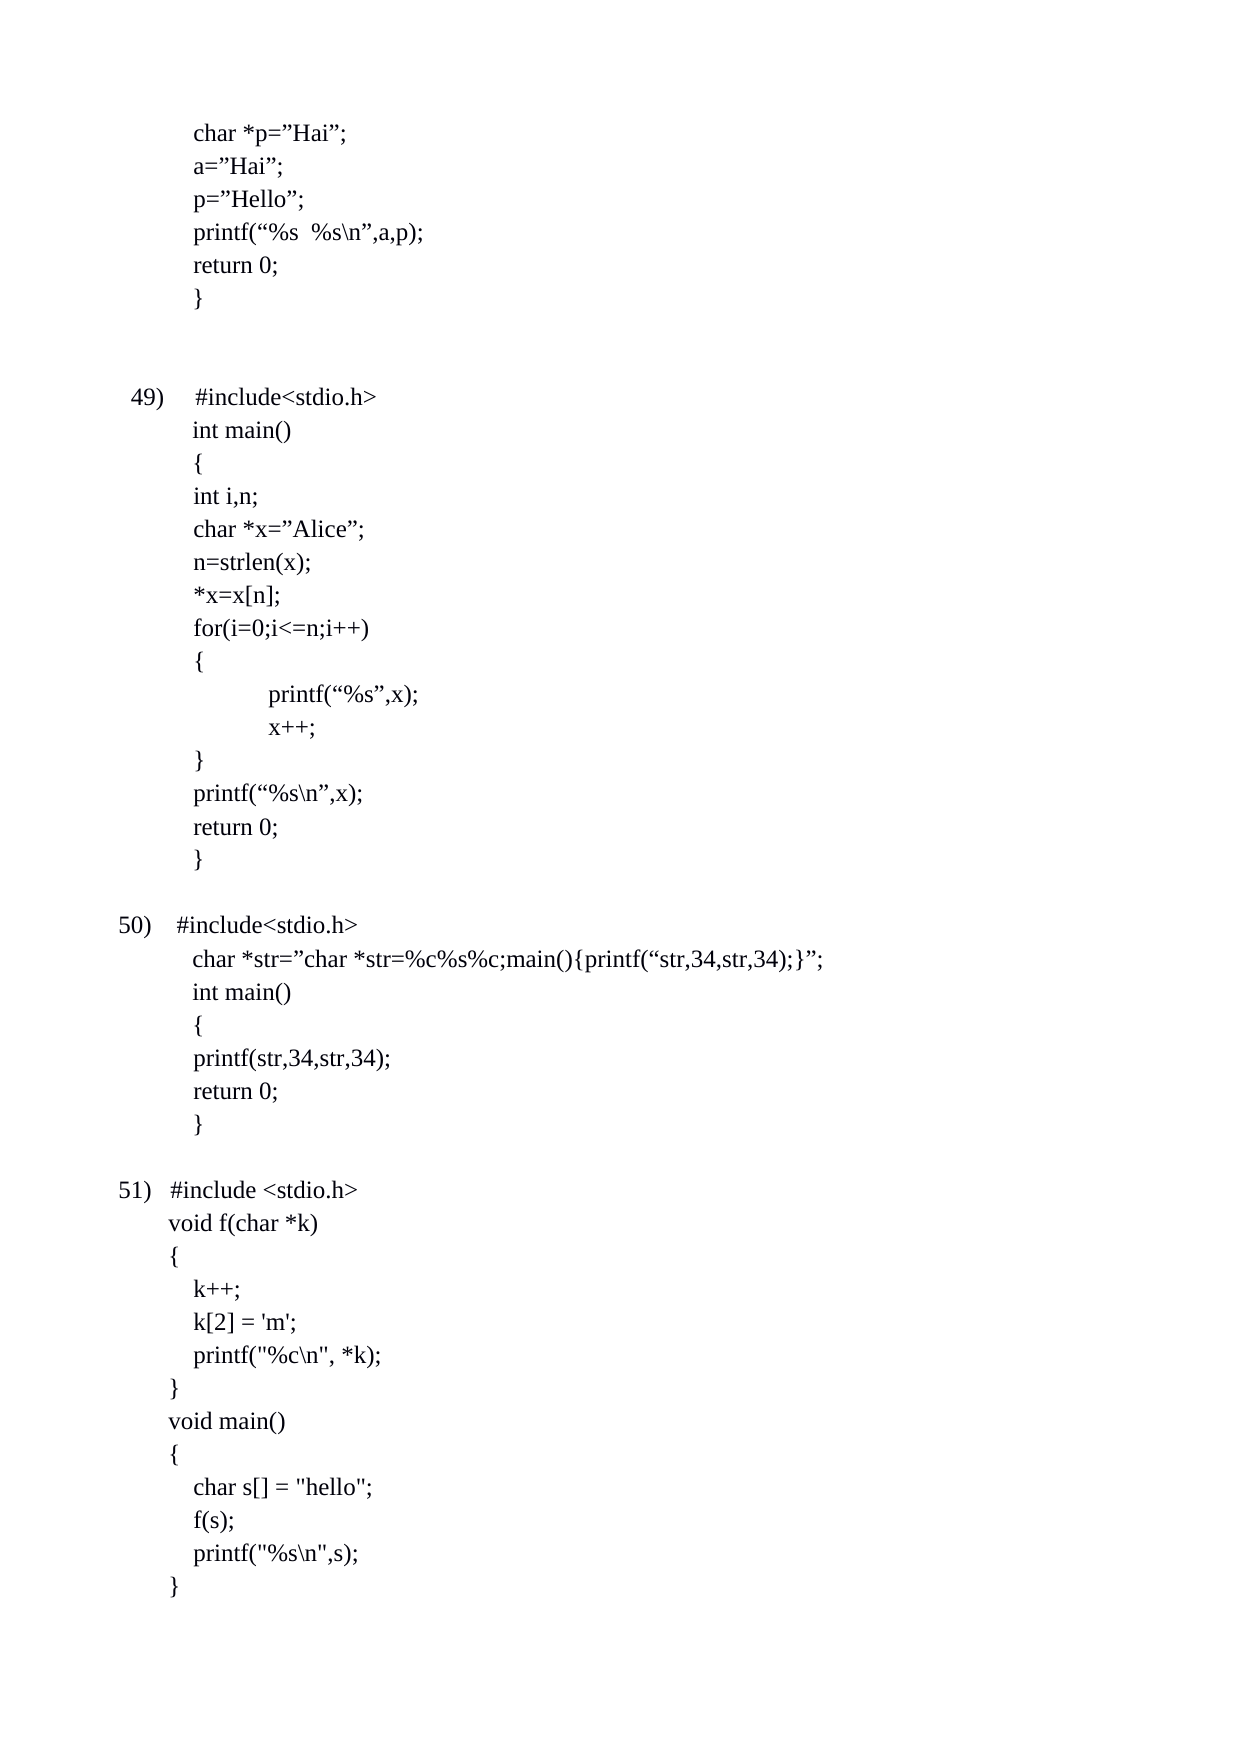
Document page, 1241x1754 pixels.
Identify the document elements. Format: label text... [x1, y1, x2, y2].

text a=”Hai”; [118, 151, 1122, 180]
text void f(char *k) [118, 1208, 1122, 1237]
text return 0; [118, 250, 1122, 279]
text k[2] = 'm'; [118, 1307, 1122, 1336]
text } [118, 844, 1122, 873]
text 51) #include <stdio.h> [118, 1175, 1122, 1203]
text void main() [118, 1406, 1122, 1435]
text } [118, 1373, 1122, 1402]
text } [118, 283, 1122, 312]
text { [118, 1439, 1122, 1468]
text return 0; [118, 1076, 1122, 1104]
text x++; [118, 712, 1122, 741]
text n=strlen(x); [118, 547, 1122, 576]
text { [118, 646, 1122, 675]
text p=”Hello”; [118, 184, 1122, 213]
text k++; [118, 1274, 1122, 1303]
text char s[] = "hello"; [118, 1472, 1122, 1501]
text printf(“%s\n”,x); [118, 778, 1122, 807]
text char *str=”char *str=%c%s%c;main(){printf(“str,34,str,34);}”; [118, 944, 1122, 972]
text return 0; [118, 812, 1122, 840]
text { [118, 1241, 1122, 1269]
text printf(“%s %s\n”,a,p); [118, 217, 1122, 246]
text 50) #include<stdio.h> [118, 911, 1122, 939]
text int i,n; [118, 481, 1122, 510]
text int main() [118, 415, 1122, 444]
text char *p=”Hai”; [118, 118, 1122, 147]
text for(i=0;i<=n;i++) [118, 613, 1122, 642]
text } [118, 1571, 1122, 1600]
text } [118, 1109, 1122, 1137]
text f(s); [118, 1505, 1122, 1534]
text printf(“%s”,x); [118, 679, 1122, 708]
text printf("%c\n", *k); [118, 1340, 1122, 1369]
text int main() [118, 977, 1122, 1005]
text 49) #include<stdio.h> [118, 382, 1122, 411]
text { [118, 1010, 1122, 1038]
text char *x=”Alice”; [118, 514, 1122, 543]
text { [118, 448, 1122, 477]
text } [118, 746, 1122, 774]
text *x=x[n]; [118, 580, 1122, 609]
text printf("%s\n",s); [118, 1538, 1122, 1567]
text printf(str,34,str,34); [118, 1043, 1122, 1071]
